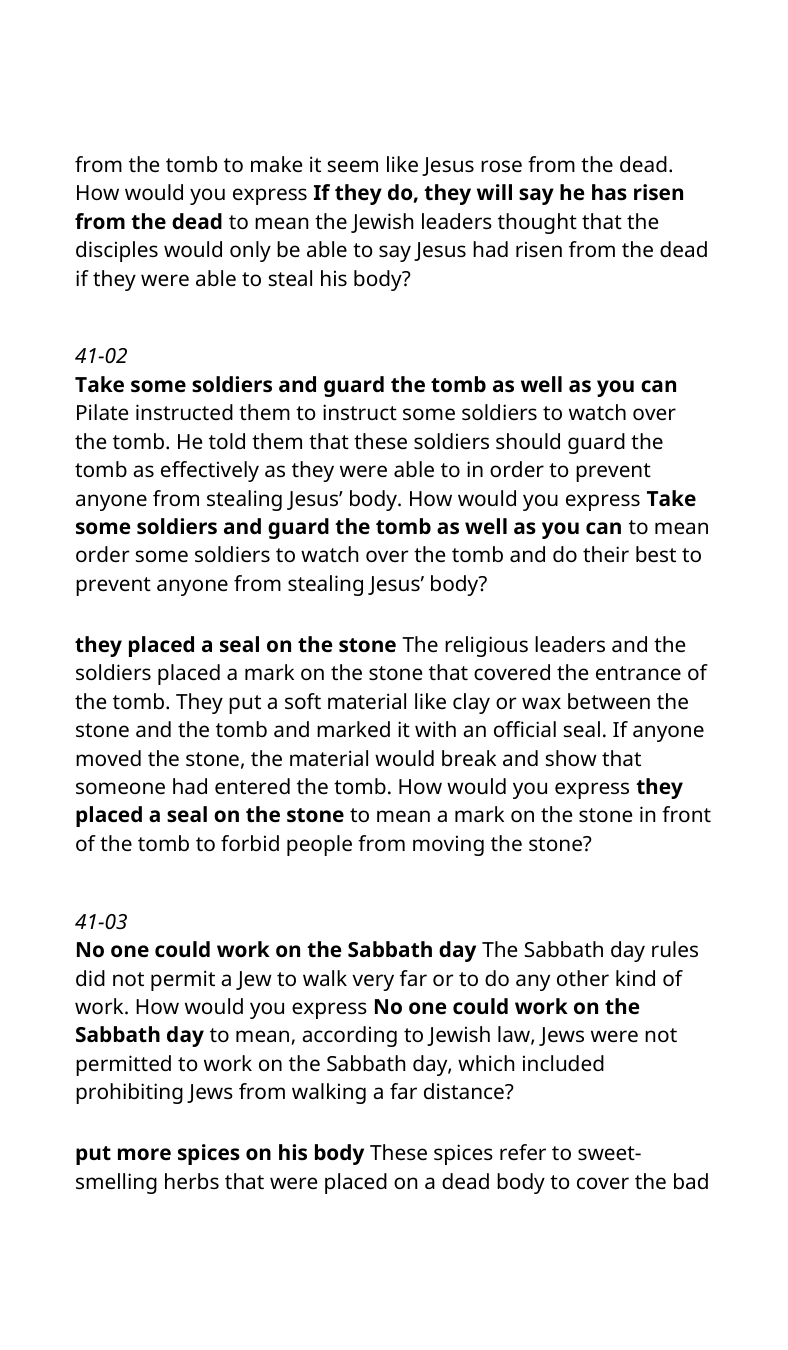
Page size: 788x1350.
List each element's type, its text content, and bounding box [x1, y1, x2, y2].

subtitle 41-03 [75, 878, 712, 935]
text they placed a seal on the stone The religious leaders and the soldiers placed a mark on the stone that covered the entrance of the tomb. They put a soft material like clay or wax between the stone and the tomb and marked it with an official seal. If anyone moved the stone, the material would break and show that someone had entered the tomb. How would you express they placed a seal on the stone to mean a mark on the stone in front of the tomb to forbid people from moving the stone? [75, 602, 712, 857]
subtitle 41-02 [75, 313, 712, 370]
